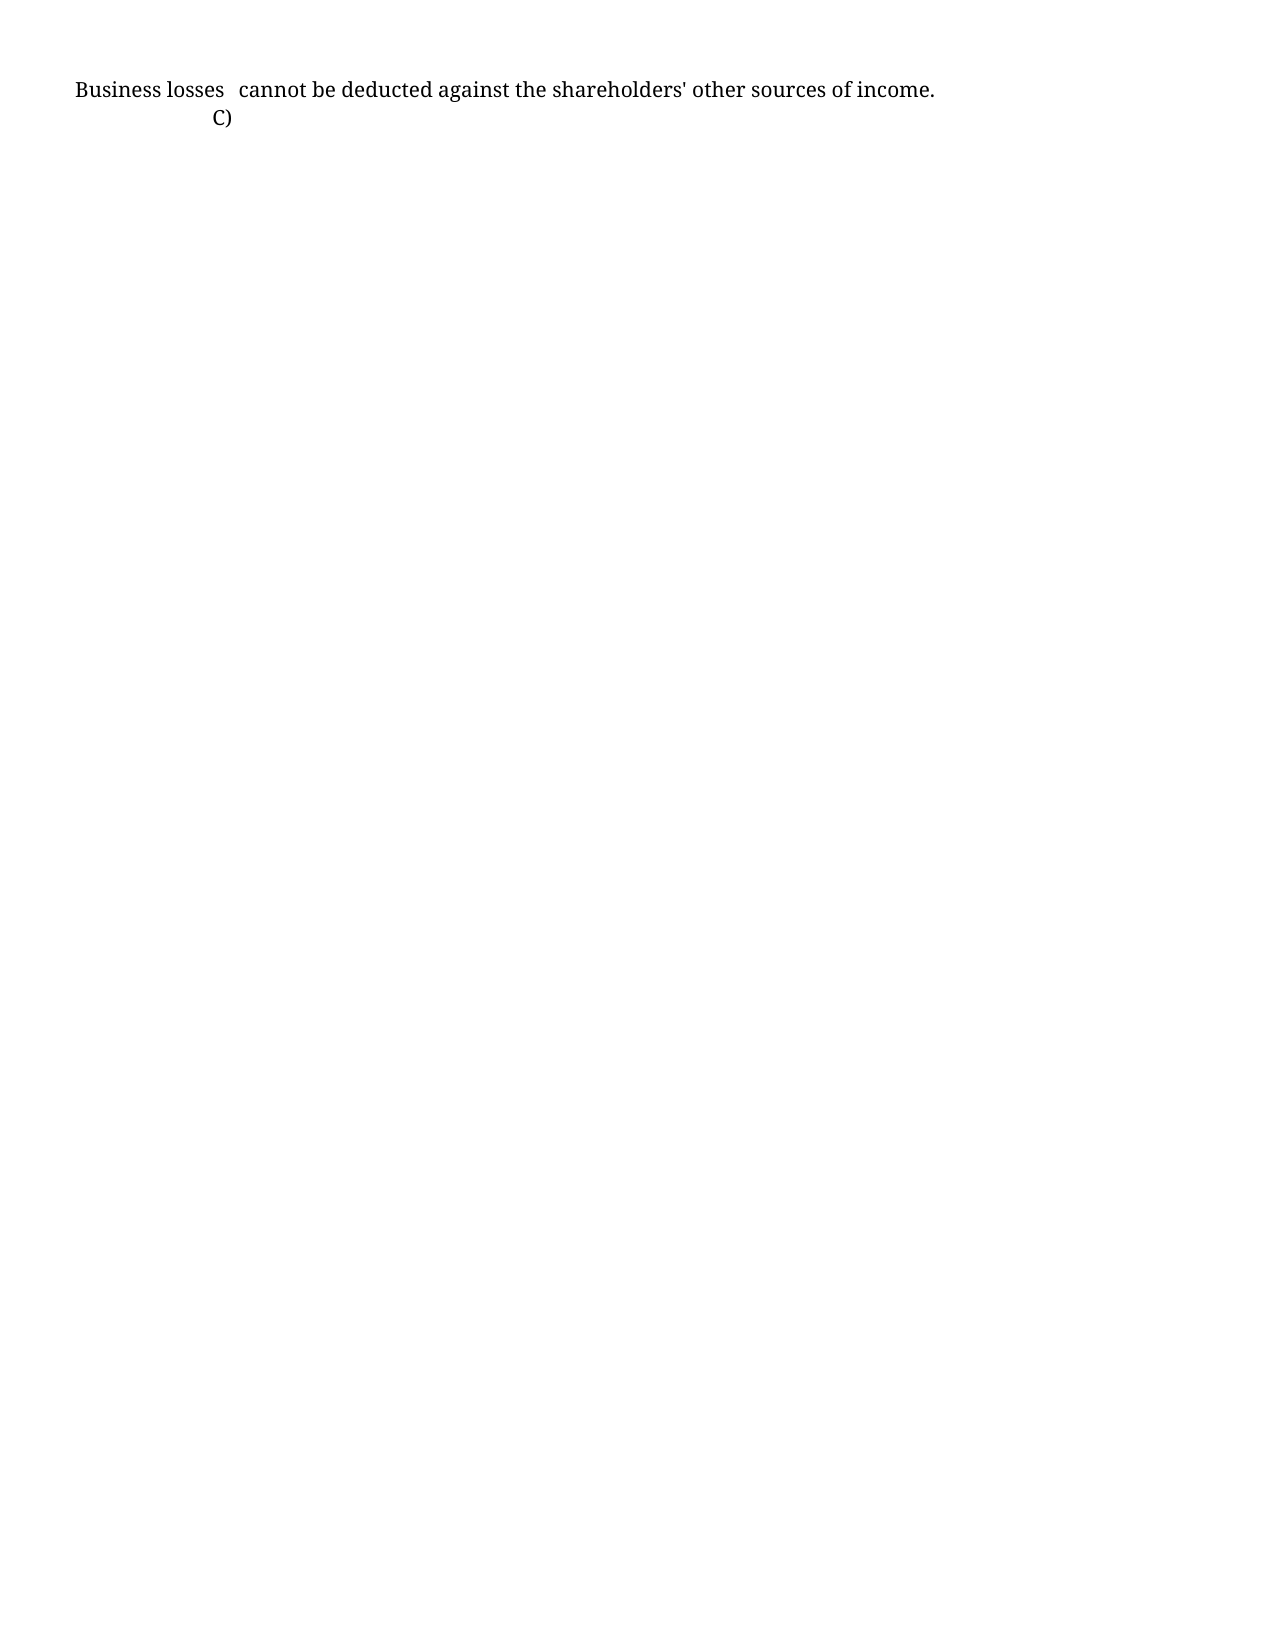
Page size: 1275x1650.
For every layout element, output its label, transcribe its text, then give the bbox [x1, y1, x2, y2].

text Business losses cannot be deducted against the shareholders' other sources of income. [238, 75, 1200, 103]
text C) [187, 103, 232, 132]
